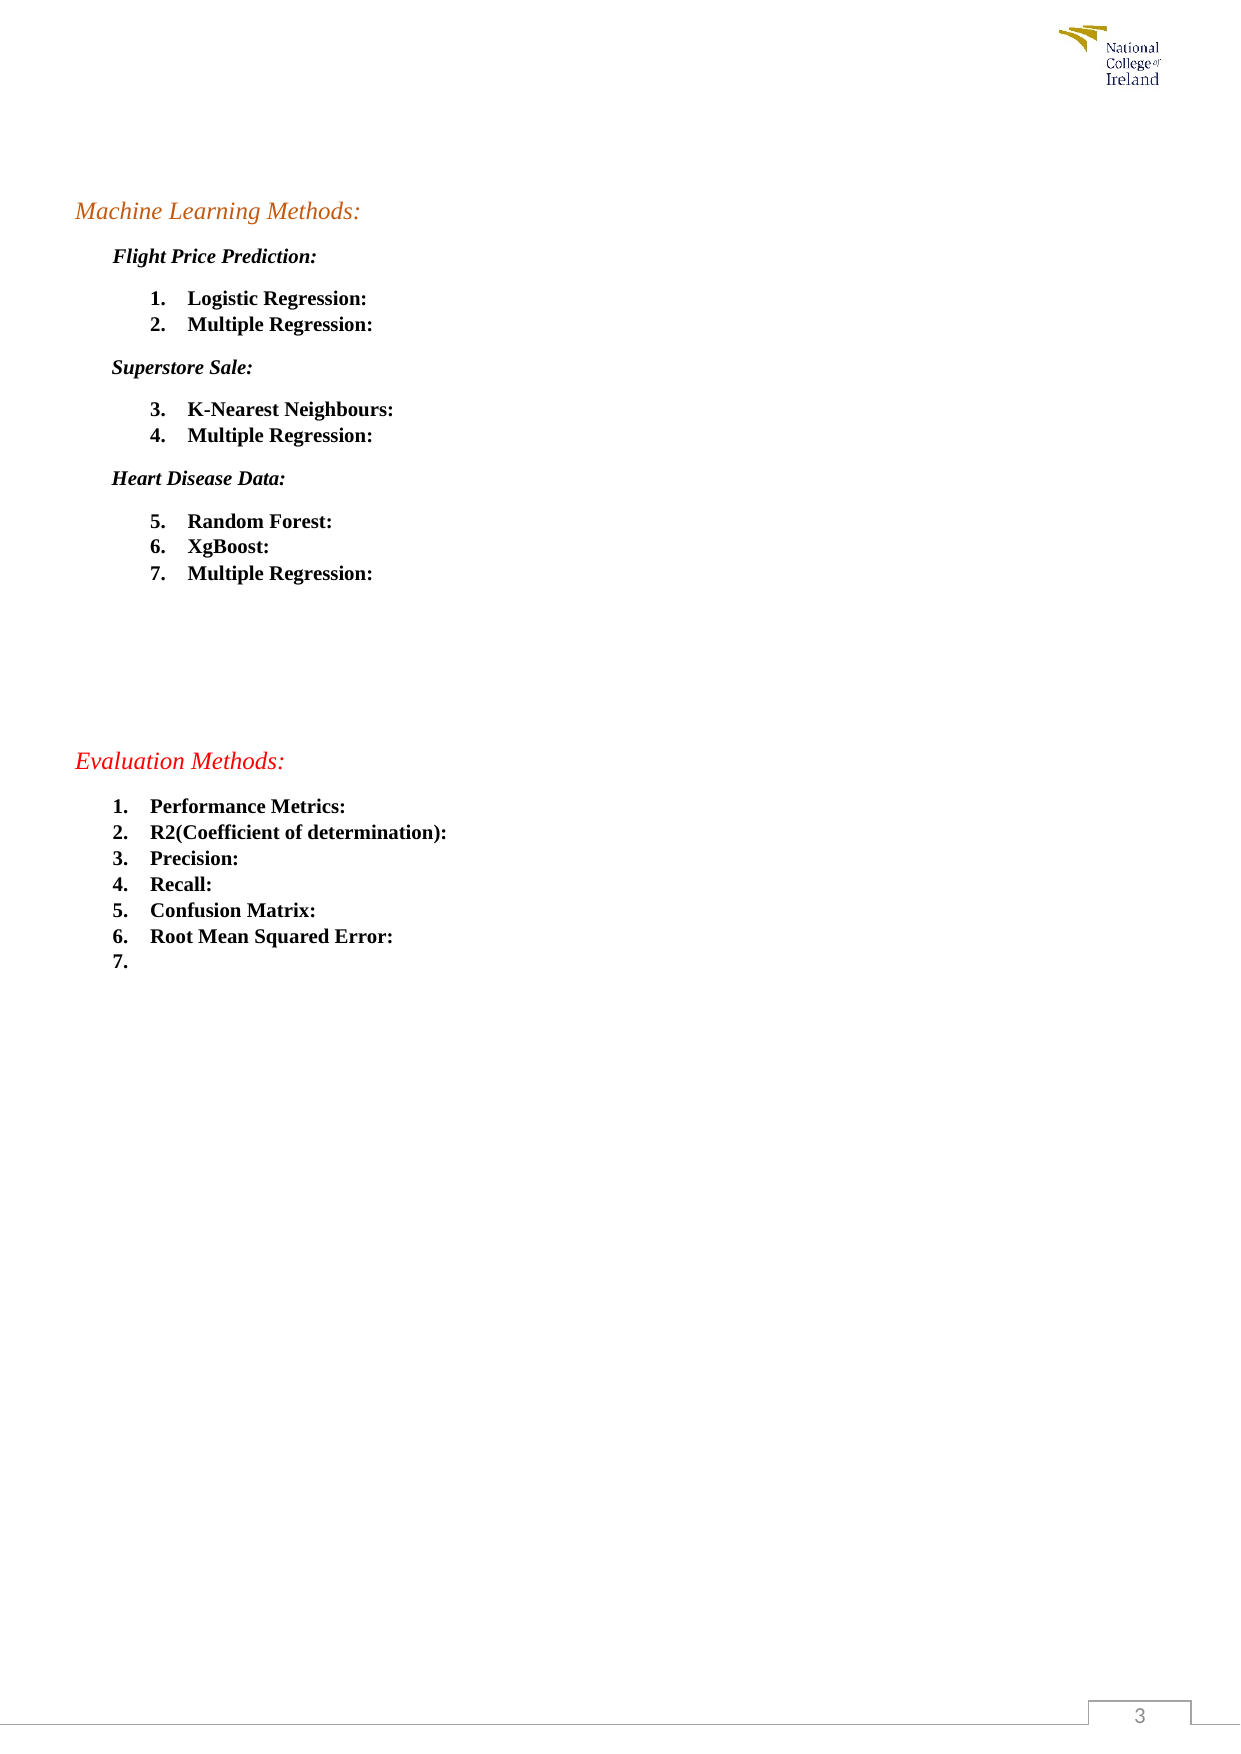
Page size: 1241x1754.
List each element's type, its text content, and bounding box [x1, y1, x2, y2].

list Recall: [112, 872, 1165, 896]
list XgBoost: [150, 534, 1165, 558]
text Superstore Sale: [75, 355, 1165, 379]
text Heart Disease Data: [75, 466, 1165, 490]
picture [1053, 0, 1166, 111]
list Performance Metrics: [112, 794, 1165, 818]
list Random Forest: [150, 508, 1165, 533]
text Evaluation Methods: [75, 746, 1165, 775]
list Root Mean Squared Error: [112, 923, 1165, 948]
list Multiple Regression: [150, 560, 1165, 584]
text Machine Learning Methods: [75, 196, 1165, 225]
list K-Nearest Neighbours: [150, 397, 1165, 421]
list Precision: [112, 846, 1165, 870]
text Flight Price Prediction: [75, 244, 1165, 268]
list Confusion Matrix: [112, 898, 1165, 922]
list Multiple Regression: [150, 423, 1165, 447]
list Multiple Regression: [150, 312, 1165, 336]
list R2(Coefficient of determination): [112, 820, 1165, 844]
list Logistic Regression: [150, 286, 1165, 310]
